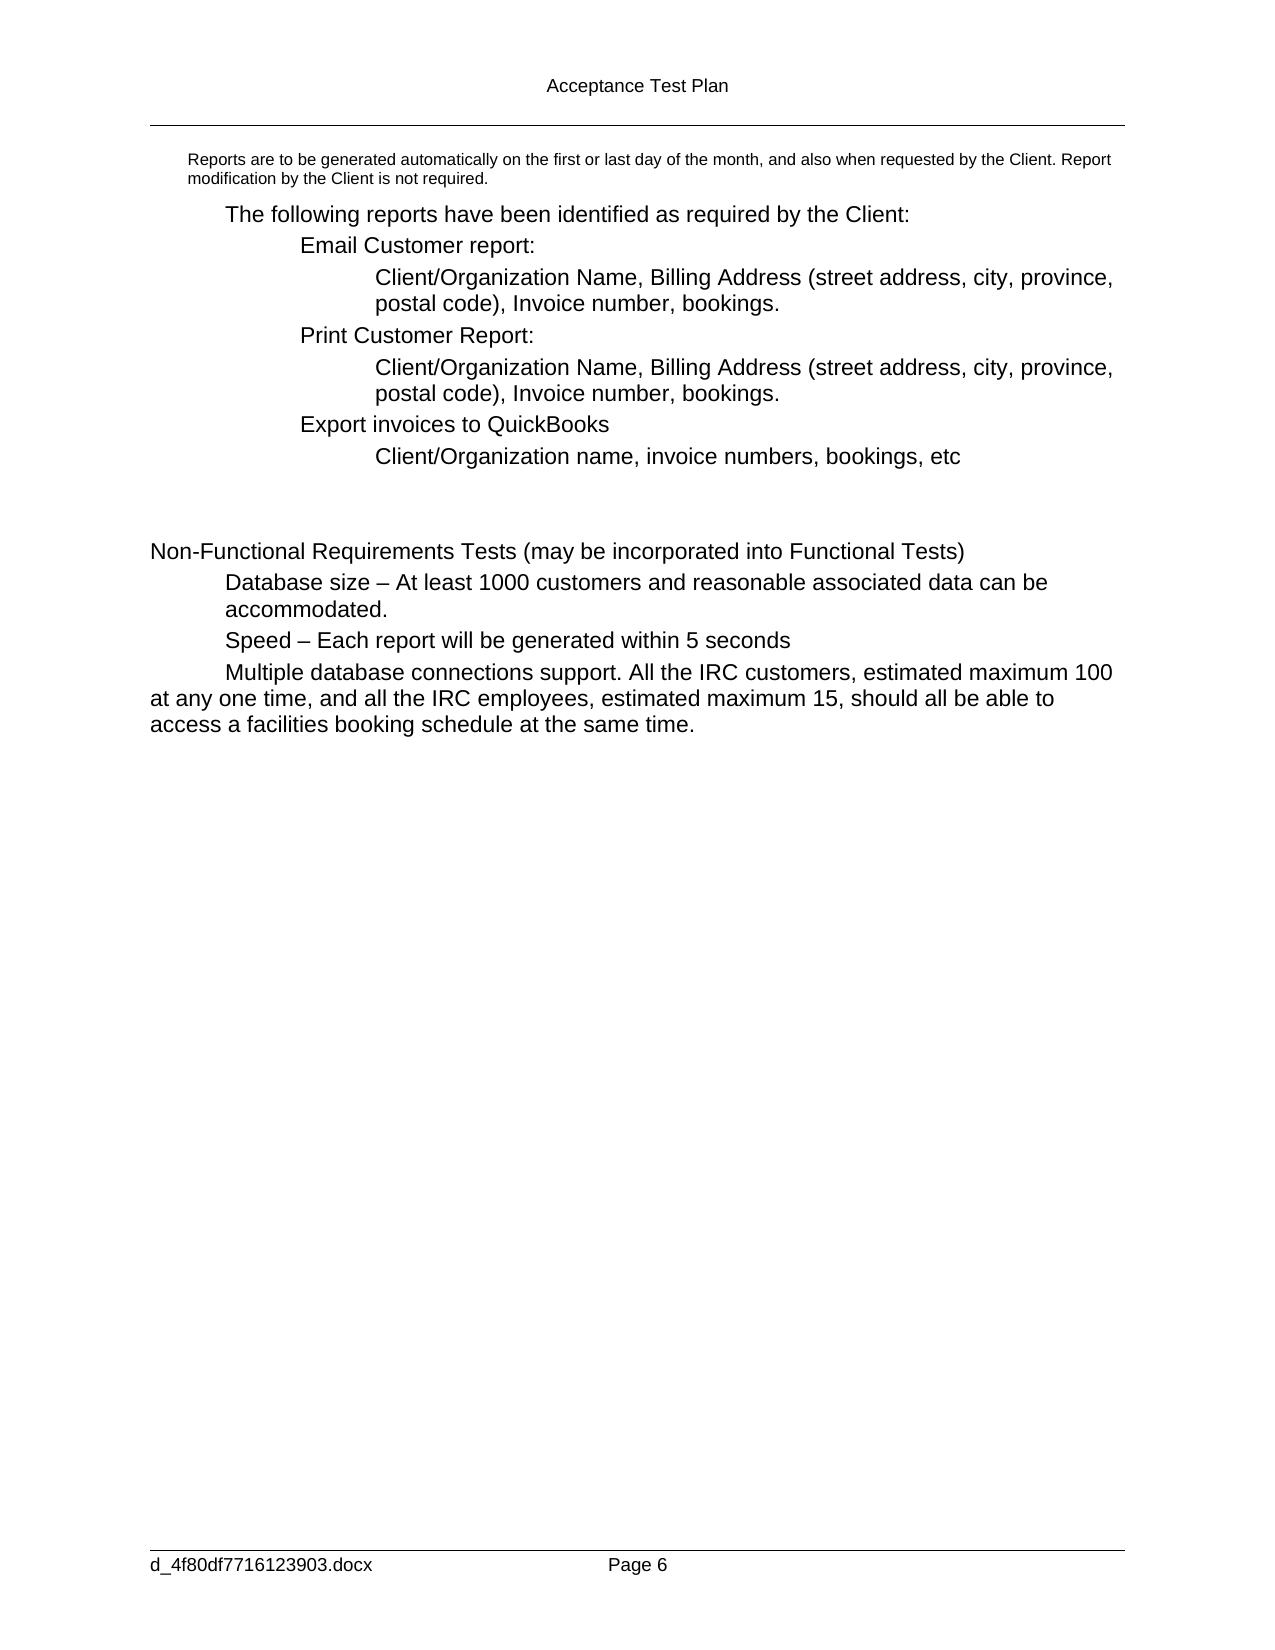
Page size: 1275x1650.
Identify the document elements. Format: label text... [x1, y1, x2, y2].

text Non-Functional Requirements Tests (may be incorporated into Functional Tests) [150, 538, 1125, 564]
text Multiple database connections support. All the IRC customers, estimated maximum 100 at any one time, and all the IRC employees, estimated maximum 15, should all be able to access a facilities booking schedule at the same time. [150, 659, 1125, 738]
text Database size – At least 1000 customers and reasonable associated data can be accommodated. [225, 569, 1125, 622]
text Print Customer Report: [150, 322, 1125, 348]
text Speed – Each report will be generated within 5 seconds [150, 627, 1125, 653]
text Client/Organization name, invoice numbers, bookings, etc [150, 443, 1125, 469]
text Client/Organization Name, Billing Address (street address, city, province, postal code), Invoice number, bookings. [150, 264, 1125, 317]
text The following reports have been identified as required by the Client: [150, 201, 1125, 227]
text Email Customer report: [150, 232, 1125, 259]
text Client/Organization Name, Billing Address (street address, city, province, postal code), Invoice number, bookings. [150, 353, 1125, 406]
text Reports are to be generated automatically on the first or last day of the month, and also when requested by the Client. Report modification by the Client is not required. [187, 150, 1125, 188]
text Export invoices to QuickBooks [150, 411, 1125, 438]
